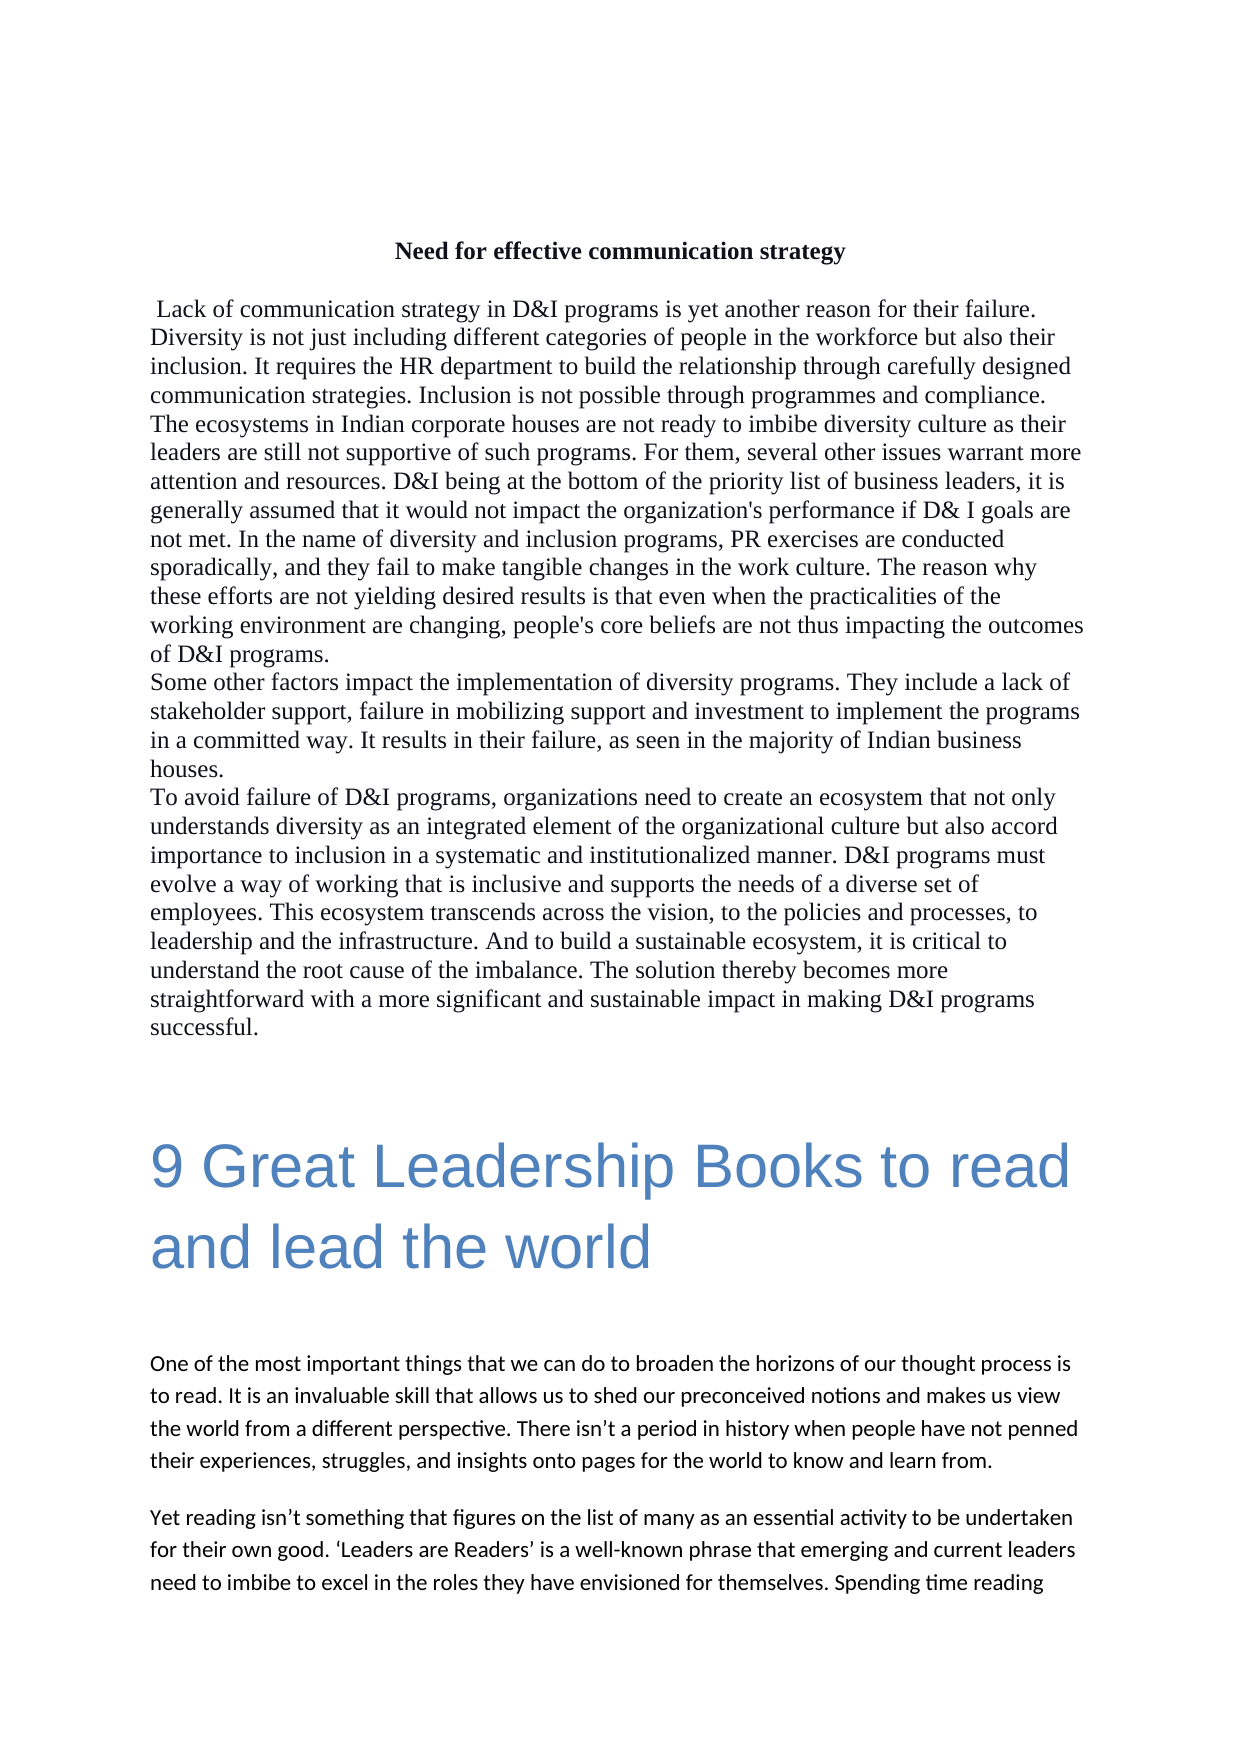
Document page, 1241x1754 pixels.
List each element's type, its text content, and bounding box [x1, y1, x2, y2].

text Lack of communication strategy in D&I programs is yet another reason for their failure. Diversity is not just including different categories of people in the workforce but also their inclusion. It requires the HR department to build the relationship through carefully designed communication strategies. Inclusion is not possible through programmes and compliance. [150, 294, 1090, 409]
subtitle 9 Great Leadership Books to read and lead the world [150, 1130, 1090, 1282]
text Need for effective communication strategy [150, 236, 1090, 265]
text To avoid failure of D&I programs, organizations need to create an ecosystem that not only understands diversity as an integrated element of the organizational culture but also accord importance to inclusion in a systematic and institutionalized manner. D&I programs must evolve a way of working that is inclusive and supports the needs of a diverse set of employees. This ecosystem transcends across the vision, to the policies and processes, to leadership and the infrastructure. And to build a sustainable ecosystem, it is critical to understand the root cause of the imbalance. The solution thereby becomes more straightforward with a more significant and sustainable impact in making D&I programs successful. [150, 782, 1090, 1041]
text The ecosystems in Indian corporate houses are not ready to imbibe diversity culture as their leaders are still not supportive of such programs. For them, several other issues warrant more attention and resources. D&I being at the bottom of the priority list of business leaders, it is generally assumed that it would not impact the organization's performance if D& I goals are not met. In the name of diversity and inclusion programs, PR exercises are conducted sporadically, and they fail to make tangible changes in the work culture. The reason why these efforts are not yielding desired results is that even when the practicalities of the working environment are changing, people's core beliefs are not thus impacting the outcomes of D&I programs. [150, 409, 1090, 667]
text One of the most important things that we can do to broaden the horizons of our thought process is to read. It is an invaluable skill that allows us to shed our preconceived notions and makes us view the world from a different perspective. There isn’t a period in history when people have not penned their experiences, struggles, and insights onto pages for the world to know and learn from. [150, 1349, 1090, 1474]
text Some other factors impact the implementation of diversity programs. They include a lack of stakeholder support, failure in mobilizing support and investment to implement the programs in a committed way. It results in their failure, as seen in the majority of Indian business houses. [150, 667, 1090, 782]
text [150, 1503, 1090, 1596]
